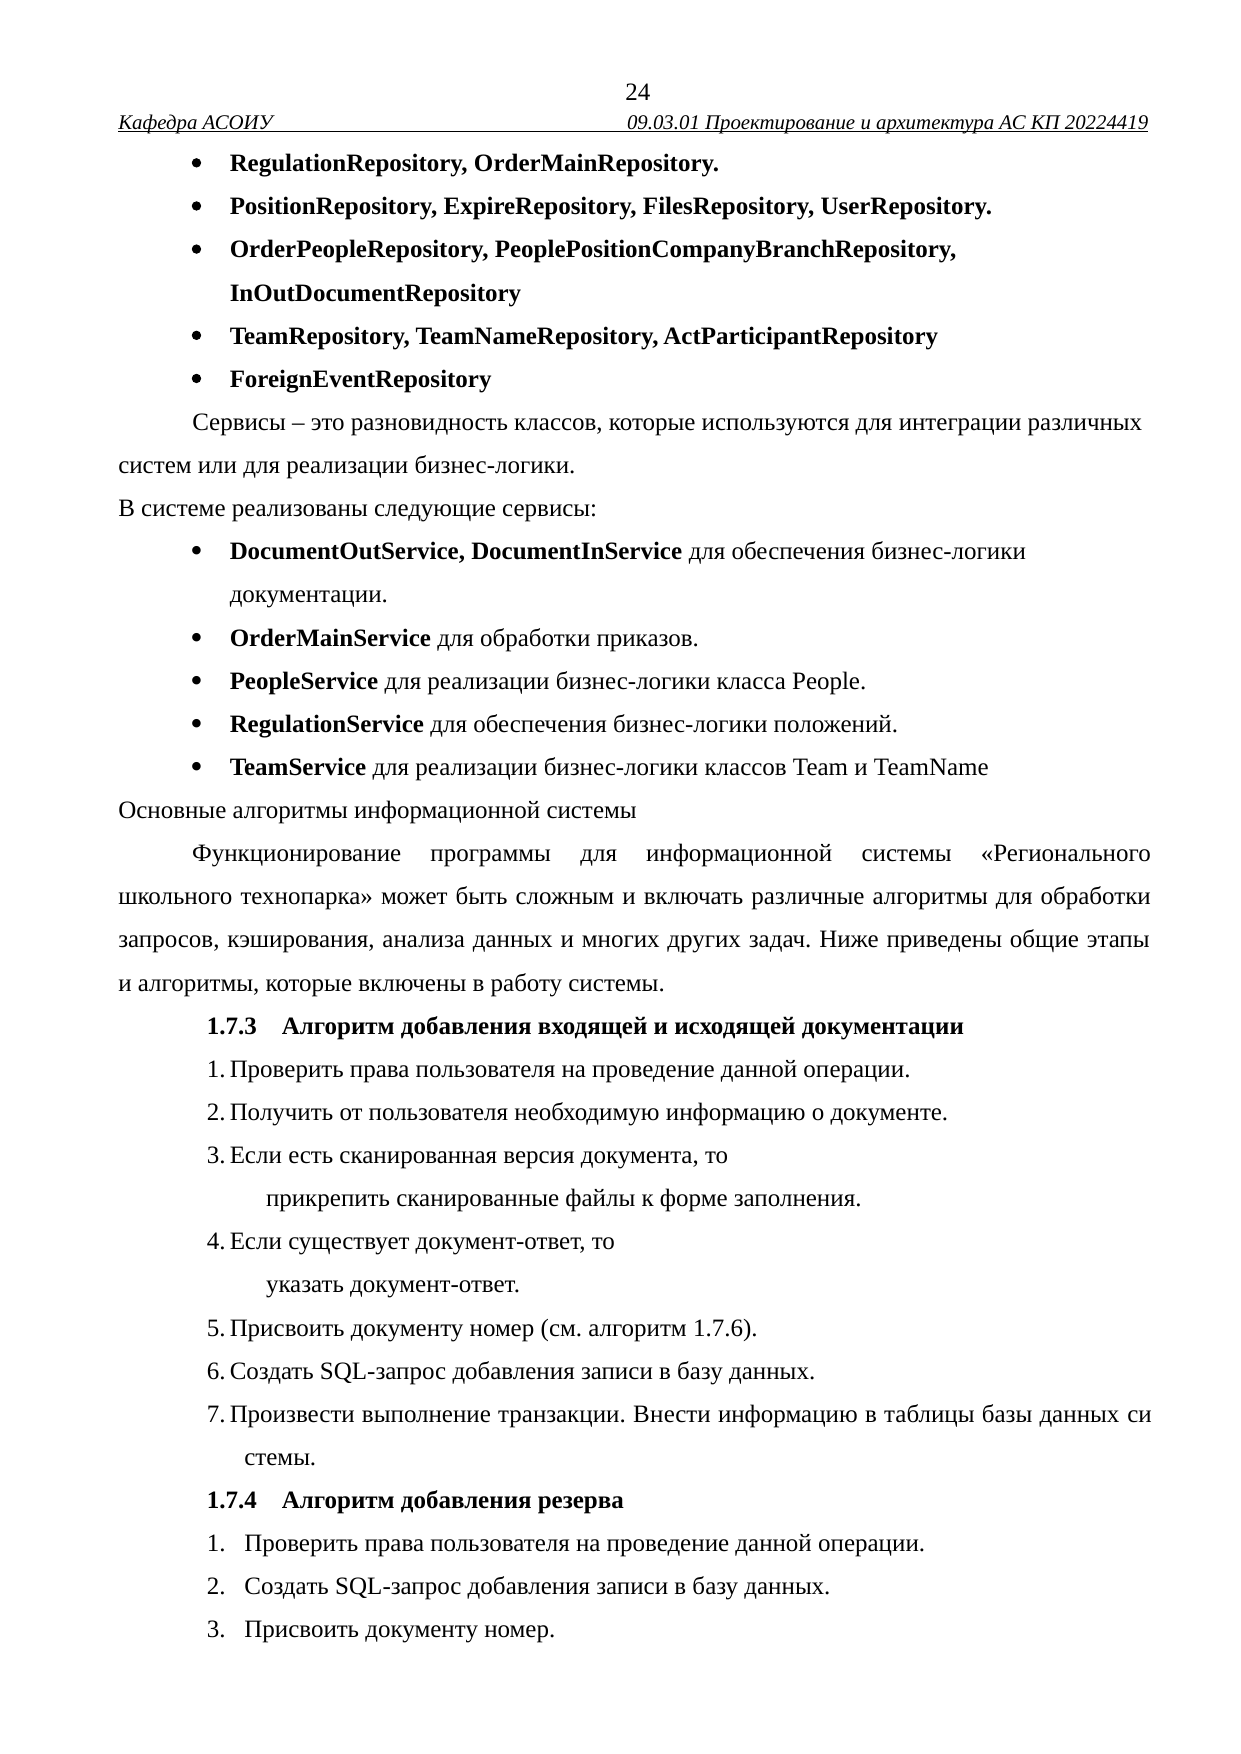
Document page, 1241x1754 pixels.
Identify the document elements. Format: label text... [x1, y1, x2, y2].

list Создать SQL-запрос добавления записи в базу данных. [207, 1571, 1152, 1600]
text указать документ-ответ. [207, 1269, 1152, 1298]
text Основные алгоритмы информационной системы [118, 795, 1152, 824]
list ForeignEventRepository [192, 364, 1152, 393]
list Если существует документ-ответ, то [207, 1226, 1152, 1255]
list TeamService для реализации бизнес-логики классов Team и TeamName [192, 752, 1152, 781]
list DocumentOutService, DocumentInService для обеспечения бизнес-логики документации. [192, 536, 1152, 608]
list PositionRepository, ExpireRepository, FilesRepository, UserRepository. [192, 191, 1152, 220]
list Если есть сканированная версия документа, то [207, 1140, 1152, 1169]
list Присвоить документу номер. [207, 1614, 1152, 1643]
list Получить от пользователя необходимую информацию о документе. [207, 1097, 1152, 1126]
list Алгоритм добавления входящей и исходящей документации [207, 1011, 1152, 1039]
list OrderMainService для обработки приказов. [192, 623, 1152, 651]
list RegulationRepository, OrderMainRepository. [192, 148, 1152, 177]
list RegulationService для обеспечения бизнес-логики положений. [192, 709, 1152, 738]
list TeamRepository, TeamNameRepository, ActParticipantRepository [192, 321, 1152, 349]
text В системе реализованы следующие сервисы: [118, 493, 1152, 522]
list Проверить права пользователя на проведение данной операции. [207, 1054, 1152, 1083]
list Произвести выполнение транзакции. Внести информацию в таблицы базы данных системы. [207, 1399, 1152, 1471]
list OrderPeopleRepository, PeoplePositionCompanyBranchRepository, InOutDocumentRepository [192, 234, 1152, 306]
text Сервисы – это разновидность классов, которые используются для интеграции различных систем или для реализации бизнес-логики. [118, 407, 1152, 479]
list Алгоритм добавления резерва [207, 1485, 1152, 1514]
list Присвоить документу номер (см. алгоритм 1.7.6). [207, 1313, 1152, 1341]
list Проверить права пользователя на проведение данной операции. [207, 1528, 1152, 1557]
text прикрепить сканированные файлы к форме заполнения. [207, 1183, 1152, 1212]
list Создать SQL-запрос добавления записи в базу данных. [207, 1356, 1152, 1384]
list PeopleService для реализации бизнес-логики класса People. [192, 666, 1152, 694]
text Функционирование программы для информационной системы «Регионального школьного технопарка» может быть сложным и включать различные алгоритмы для обработки запросов, кэширования, анализа данных и многих других задач. Ниже приведены общие этапы и алгоритмы, которые включены в работу системы. [118, 838, 1152, 996]
